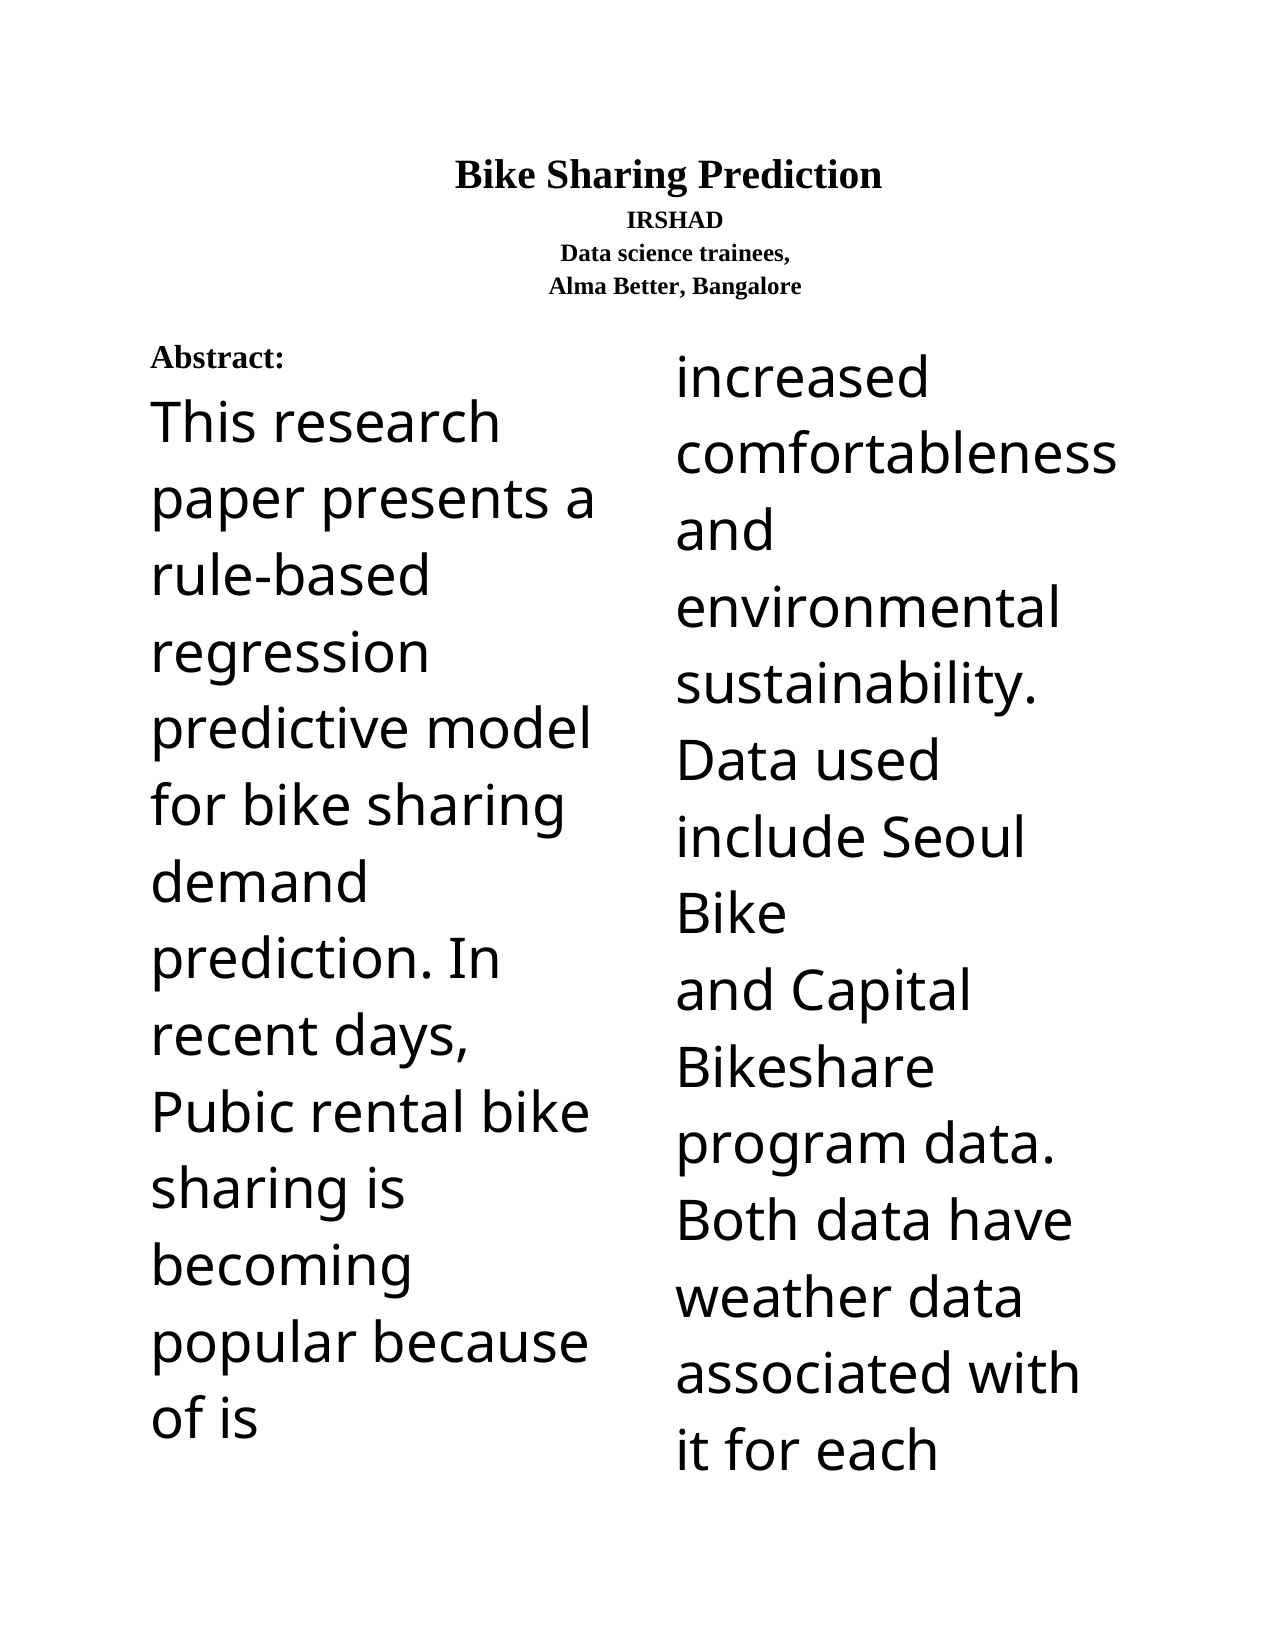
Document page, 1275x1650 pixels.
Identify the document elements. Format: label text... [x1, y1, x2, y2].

text Bike Sharing Prediction [150, 150, 1125, 198]
text increased comfortableness and environmental sustainability. Data used include Seoul Bike [675, 337, 1125, 951]
text and Capital Bikeshare program data. Both data have weather data associated with it for each [675, 951, 1125, 1487]
text prediction. In recent days, Pubic rental bike sharing is becoming popular because of is [150, 919, 600, 1455]
text Abstract: [150, 337, 600, 376]
text Alma Better, Bangalore [150, 271, 1125, 300]
text This research paper presents a rule-based regression predictive model for bike sharing demand [150, 382, 600, 919]
text Data science trainees, [150, 238, 1125, 267]
text IRSHAD [150, 205, 1125, 234]
